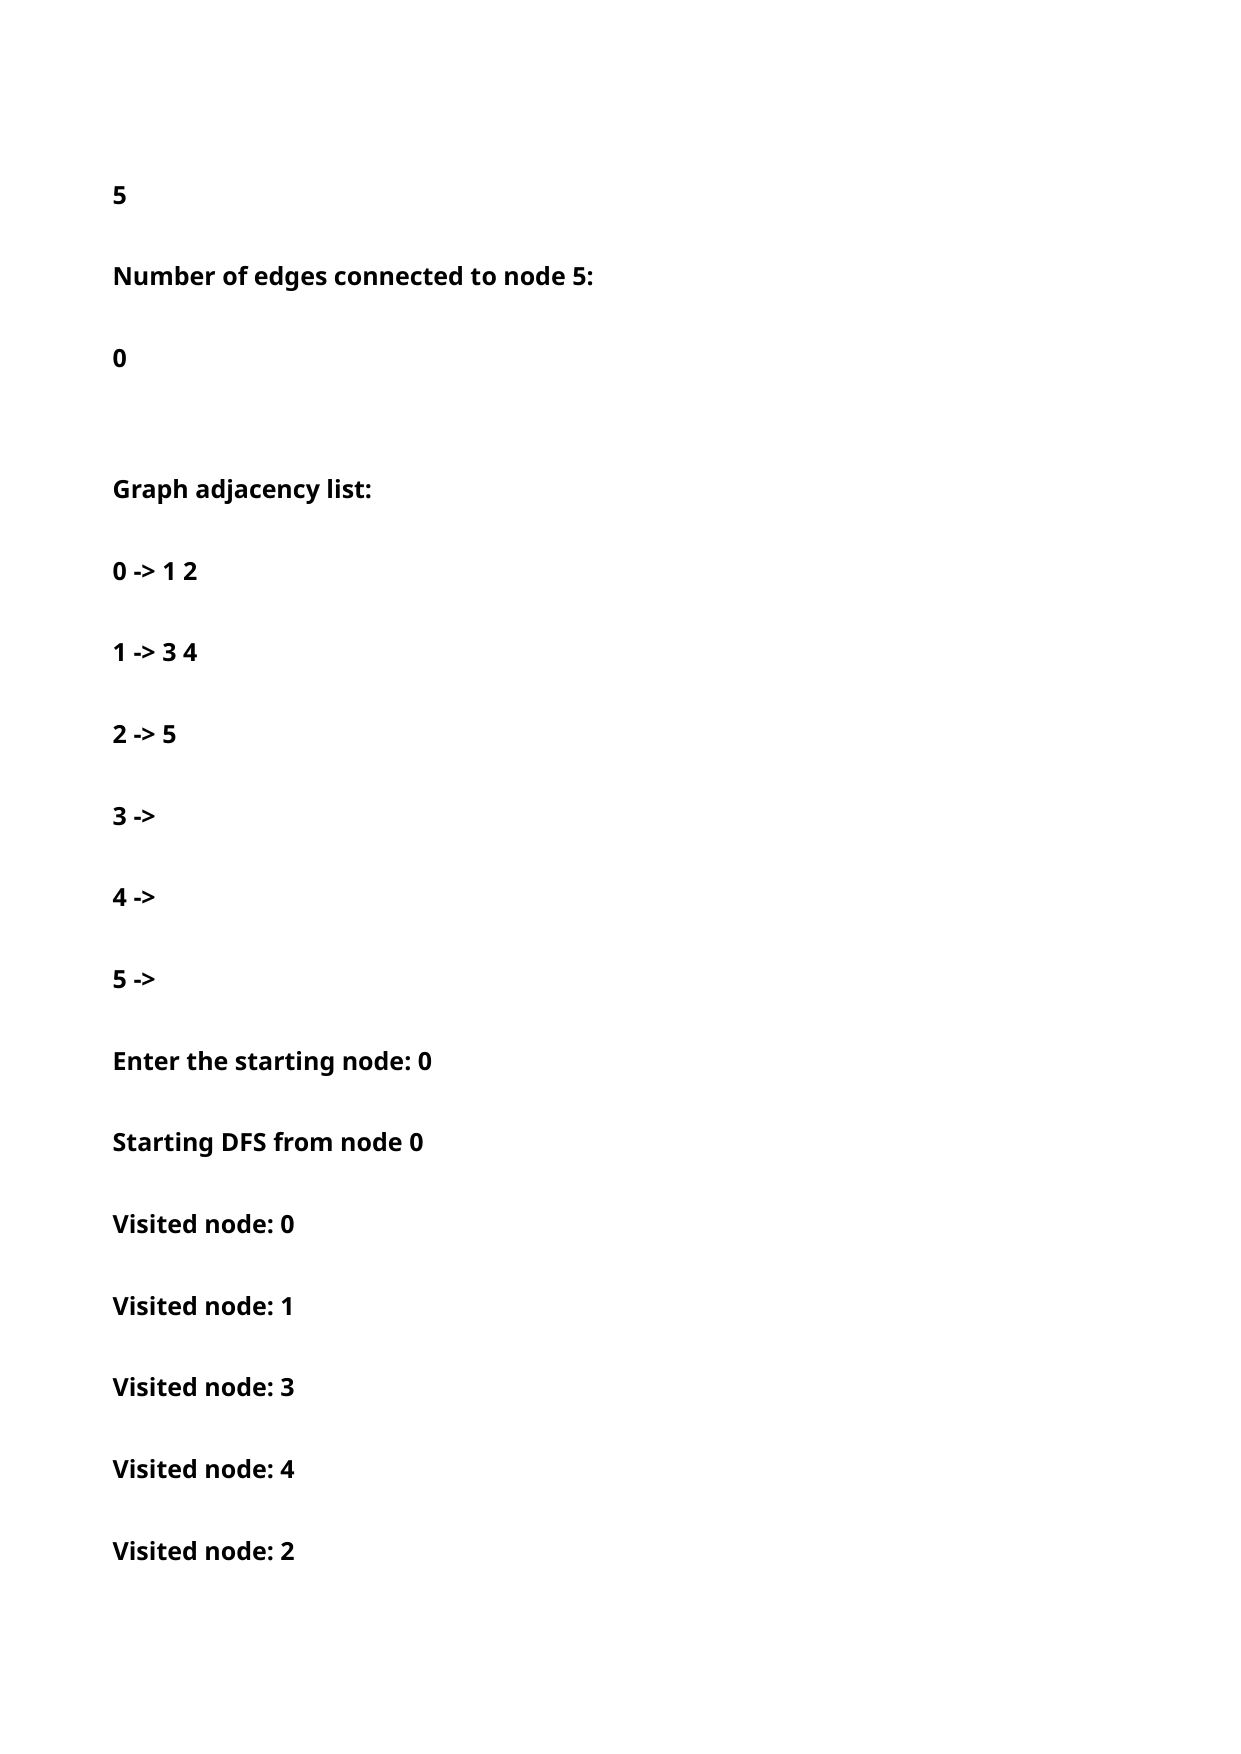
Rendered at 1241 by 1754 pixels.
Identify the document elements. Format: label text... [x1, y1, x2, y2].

text Enter the starting node: 0 [112, 1028, 1128, 1093]
text 3 -> [112, 783, 1128, 848]
text Starting DFS from node 0 [112, 1109, 1128, 1174]
text 5 -> [112, 946, 1128, 1011]
text Graph adjacency list: [112, 456, 1128, 521]
text 4 -> [112, 864, 1128, 929]
text 5 [112, 162, 1128, 227]
text Visited node: 1 [112, 1273, 1128, 1338]
text Number of edges connected to node 5: [112, 244, 1128, 309]
text 0 -> 1 2 [112, 538, 1128, 603]
text Visited node: 4 [112, 1436, 1128, 1501]
text 0 [112, 325, 1128, 390]
text Visited node: 2 [112, 1518, 1128, 1583]
text 2 -> 5 [112, 701, 1128, 766]
text 1 -> 3 4 [112, 619, 1128, 684]
text Visited node: 0 [112, 1191, 1128, 1256]
text Visited node: 3 [112, 1354, 1128, 1419]
